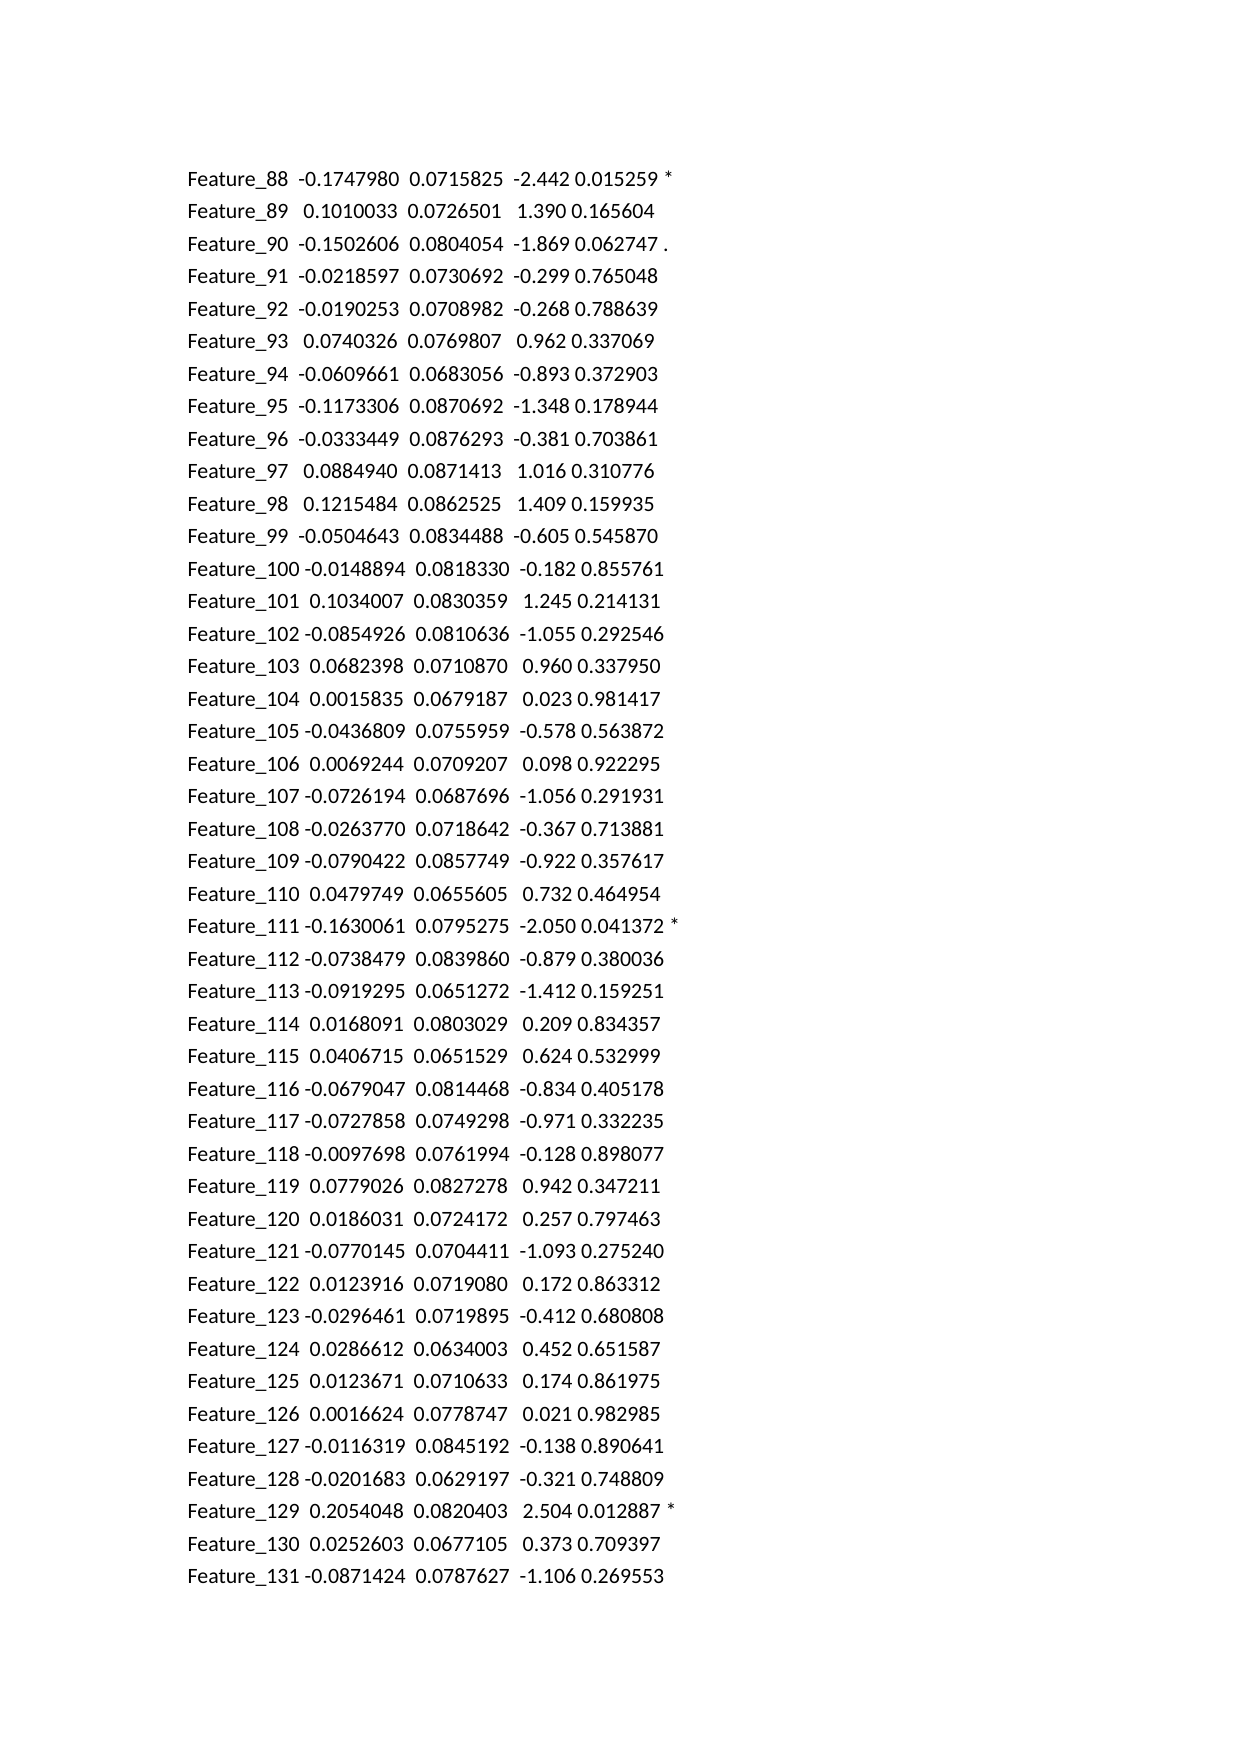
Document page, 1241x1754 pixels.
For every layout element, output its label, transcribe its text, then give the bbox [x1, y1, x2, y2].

list Feature_95 -0.1173306 0.0870692 -1.348 0.178944 [187, 389, 1053, 422]
list Feature_104 0.0015835 0.0679187 0.023 0.981417 [187, 682, 1053, 714]
list Feature_105 -0.0436809 0.0755959 -0.578 0.563872 [187, 714, 1053, 747]
list Feature_114 0.0168091 0.0803029 0.209 0.834357 [187, 1007, 1053, 1039]
list Feature_120 0.0186031 0.0724172 0.257 0.797463 [187, 1202, 1053, 1234]
list Feature_96 -0.0333449 0.0876293 -0.381 0.703861 [187, 422, 1053, 454]
list Feature_119 0.0779026 0.0827278 0.942 0.347211 [187, 1169, 1053, 1202]
list Feature_90 -0.1502606 0.0804054 -1.869 0.062747 . [187, 227, 1053, 259]
list Feature_125 0.0123671 0.0710633 0.174 0.861975 [187, 1364, 1053, 1397]
list Feature_126 0.0016624 0.0778747 0.021 0.982985 [187, 1397, 1053, 1429]
list Feature_118 -0.0097698 0.0761994 -0.128 0.898077 [187, 1137, 1053, 1169]
list Feature_88 -0.1747980 0.0715825 -2.442 0.015259 * [187, 162, 1053, 194]
list Feature_103 0.0682398 0.0710870 0.960 0.337950 [187, 649, 1053, 682]
list Feature_130 0.0252603 0.0677105 0.373 0.709397 [187, 1527, 1053, 1559]
list Feature_123 -0.0296461 0.0719895 -0.412 0.680808 [187, 1299, 1053, 1332]
list Feature_117 -0.0727858 0.0749298 -0.971 0.332235 [187, 1104, 1053, 1137]
list Feature_100 -0.0148894 0.0818330 -0.182 0.855761 [187, 552, 1053, 584]
list Feature_106 0.0069244 0.0709207 0.098 0.922295 [187, 747, 1053, 779]
list Feature_92 -0.0190253 0.0708982 -0.268 0.788639 [187, 292, 1053, 324]
list Feature_111 -0.1630061 0.0795275 -2.050 0.041372 * [187, 909, 1053, 942]
list Feature_116 -0.0679047 0.0814468 -0.834 0.405178 [187, 1072, 1053, 1104]
list Feature_124 0.0286612 0.0634003 0.452 0.651587 [187, 1332, 1053, 1364]
list Feature_109 -0.0790422 0.0857749 -0.922 0.357617 [187, 844, 1053, 877]
list Feature_110 0.0479749 0.0655605 0.732 0.464954 [187, 877, 1053, 909]
list Feature_97 0.0884940 0.0871413 1.016 0.310776 [187, 454, 1053, 487]
list Feature_99 -0.0504643 0.0834488 -0.605 0.545870 [187, 519, 1053, 552]
list Feature_129 0.2054048 0.0820403 2.504 0.012887 * [187, 1494, 1053, 1527]
list Feature_112 -0.0738479 0.0839860 -0.879 0.380036 [187, 942, 1053, 974]
list Feature_91 -0.0218597 0.0730692 -0.299 0.765048 [187, 259, 1053, 292]
list Feature_131 -0.0871424 0.0787627 -1.106 0.269553 [187, 1559, 1053, 1592]
list Feature_89 0.1010033 0.0726501 1.390 0.165604 [187, 194, 1053, 227]
list Feature_115 0.0406715 0.0651529 0.624 0.532999 [187, 1039, 1053, 1072]
list Feature_128 -0.0201683 0.0629197 -0.321 0.748809 [187, 1462, 1053, 1494]
list Feature_108 -0.0263770 0.0718642 -0.367 0.713881 [187, 812, 1053, 844]
list Feature_93 0.0740326 0.0769807 0.962 0.337069 [187, 324, 1053, 357]
list Feature_122 0.0123916 0.0719080 0.172 0.863312 [187, 1267, 1053, 1299]
list Feature_94 -0.0609661 0.0683056 -0.893 0.372903 [187, 357, 1053, 389]
list Feature_98 0.1215484 0.0862525 1.409 0.159935 [187, 487, 1053, 519]
list Feature_107 -0.0726194 0.0687696 -1.056 0.291931 [187, 779, 1053, 812]
list Feature_101 0.1034007 0.0830359 1.245 0.214131 [187, 584, 1053, 617]
list Feature_113 -0.0919295 0.0651272 -1.412 0.159251 [187, 974, 1053, 1007]
list Feature_127 -0.0116319 0.0845192 -0.138 0.890641 [187, 1429, 1053, 1462]
list Feature_102 -0.0854926 0.0810636 -1.055 0.292546 [187, 617, 1053, 649]
list Feature_121 -0.0770145 0.0704411 -1.093 0.275240 [187, 1234, 1053, 1267]
